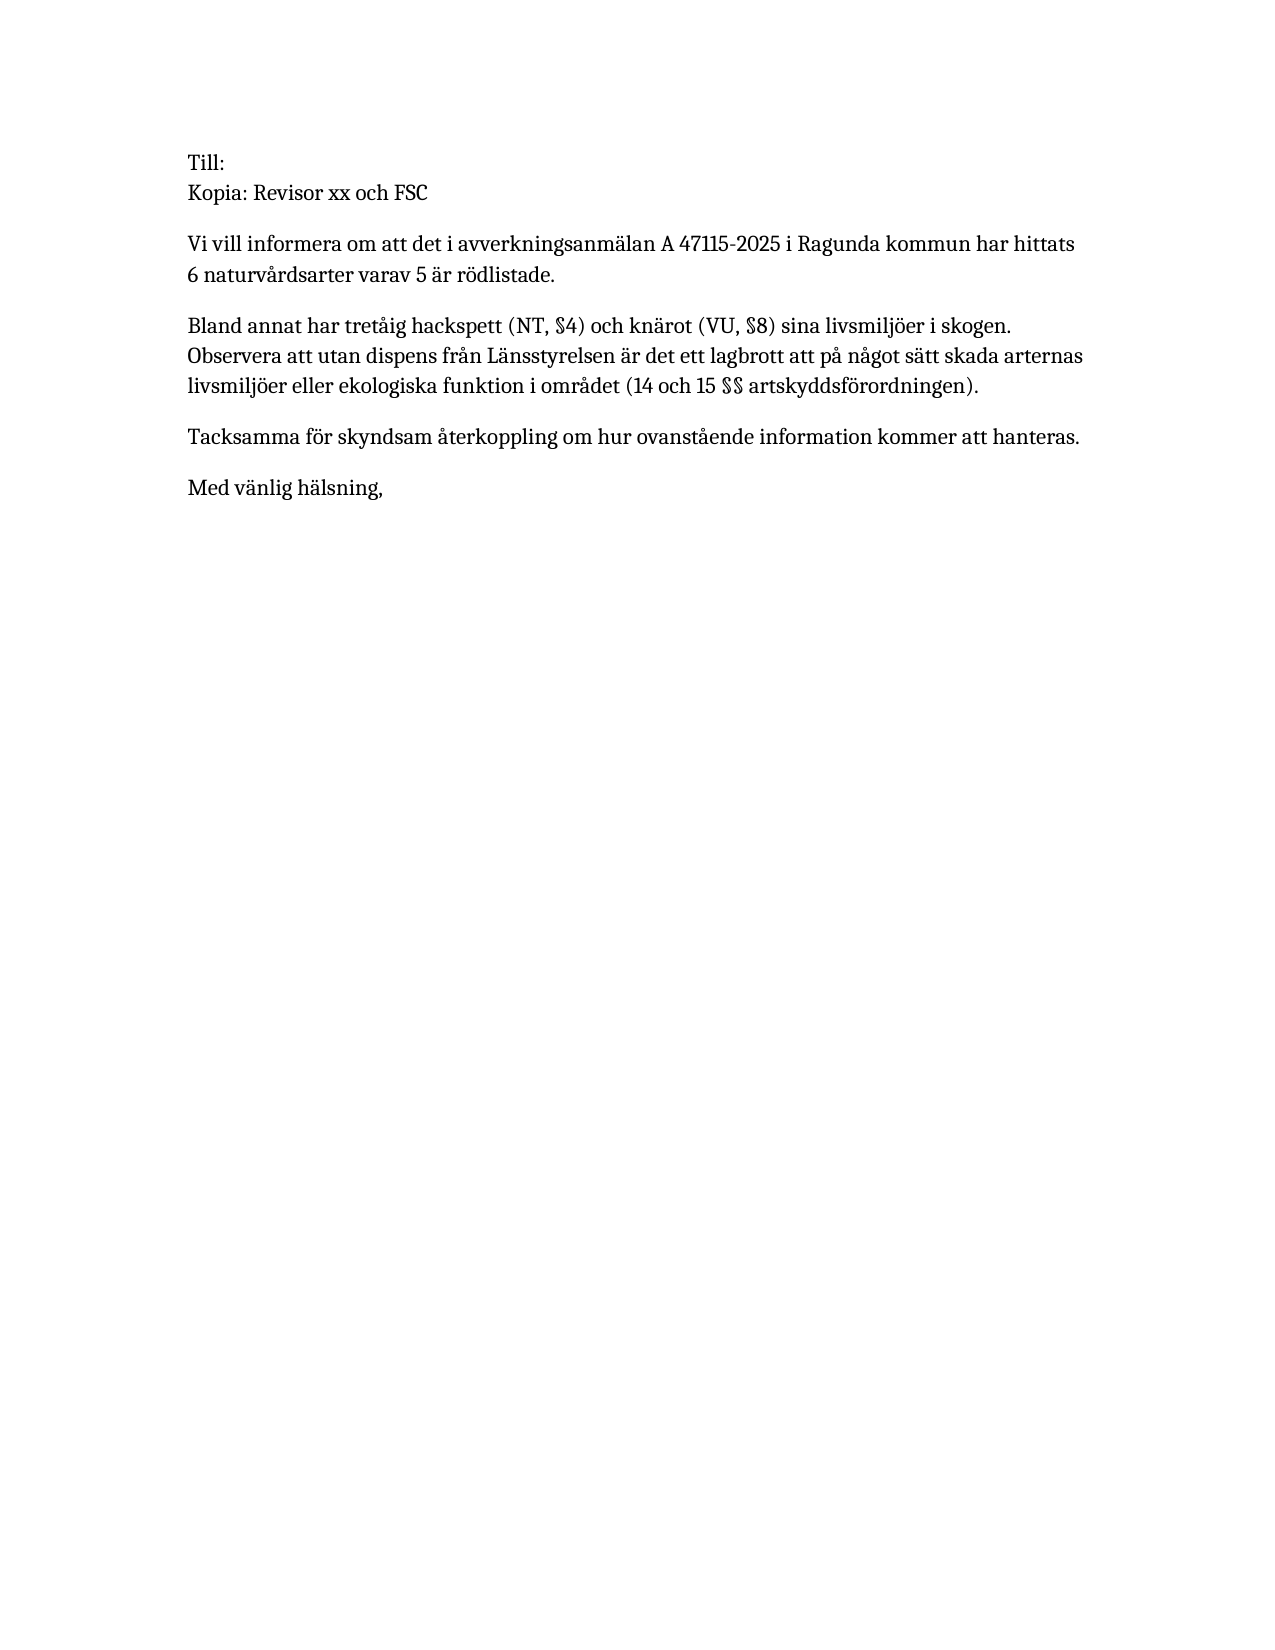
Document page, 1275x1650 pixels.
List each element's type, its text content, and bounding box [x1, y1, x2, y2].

text Till: Kopia: Revisor xx och FSC [187, 150, 1087, 207]
text Bland annat har tretåig hackspett (NT, §4) och knärot (VU, §8) sina livsmiljöer i skogen. Observera att utan dispens från Länsstyrelsen är det ett lagbrott att på något sätt skada arternas livsmiljöer eller ekologiska funktion i området (14 och 15 §§ artskyddsförordningen). [187, 312, 1087, 399]
text Vi vill informera om att det i avverkningsanmälan A 47115-2025 i Ragunda kommun har hittats 6 naturvårdsarter varav 5 är rödlistade. [187, 231, 1087, 288]
text Tacksamma för skyndsam återkoppling om hur ovanstående information kommer att hanteras. [187, 424, 1087, 450]
text Med vänlig hälsning, [187, 475, 1087, 532]
